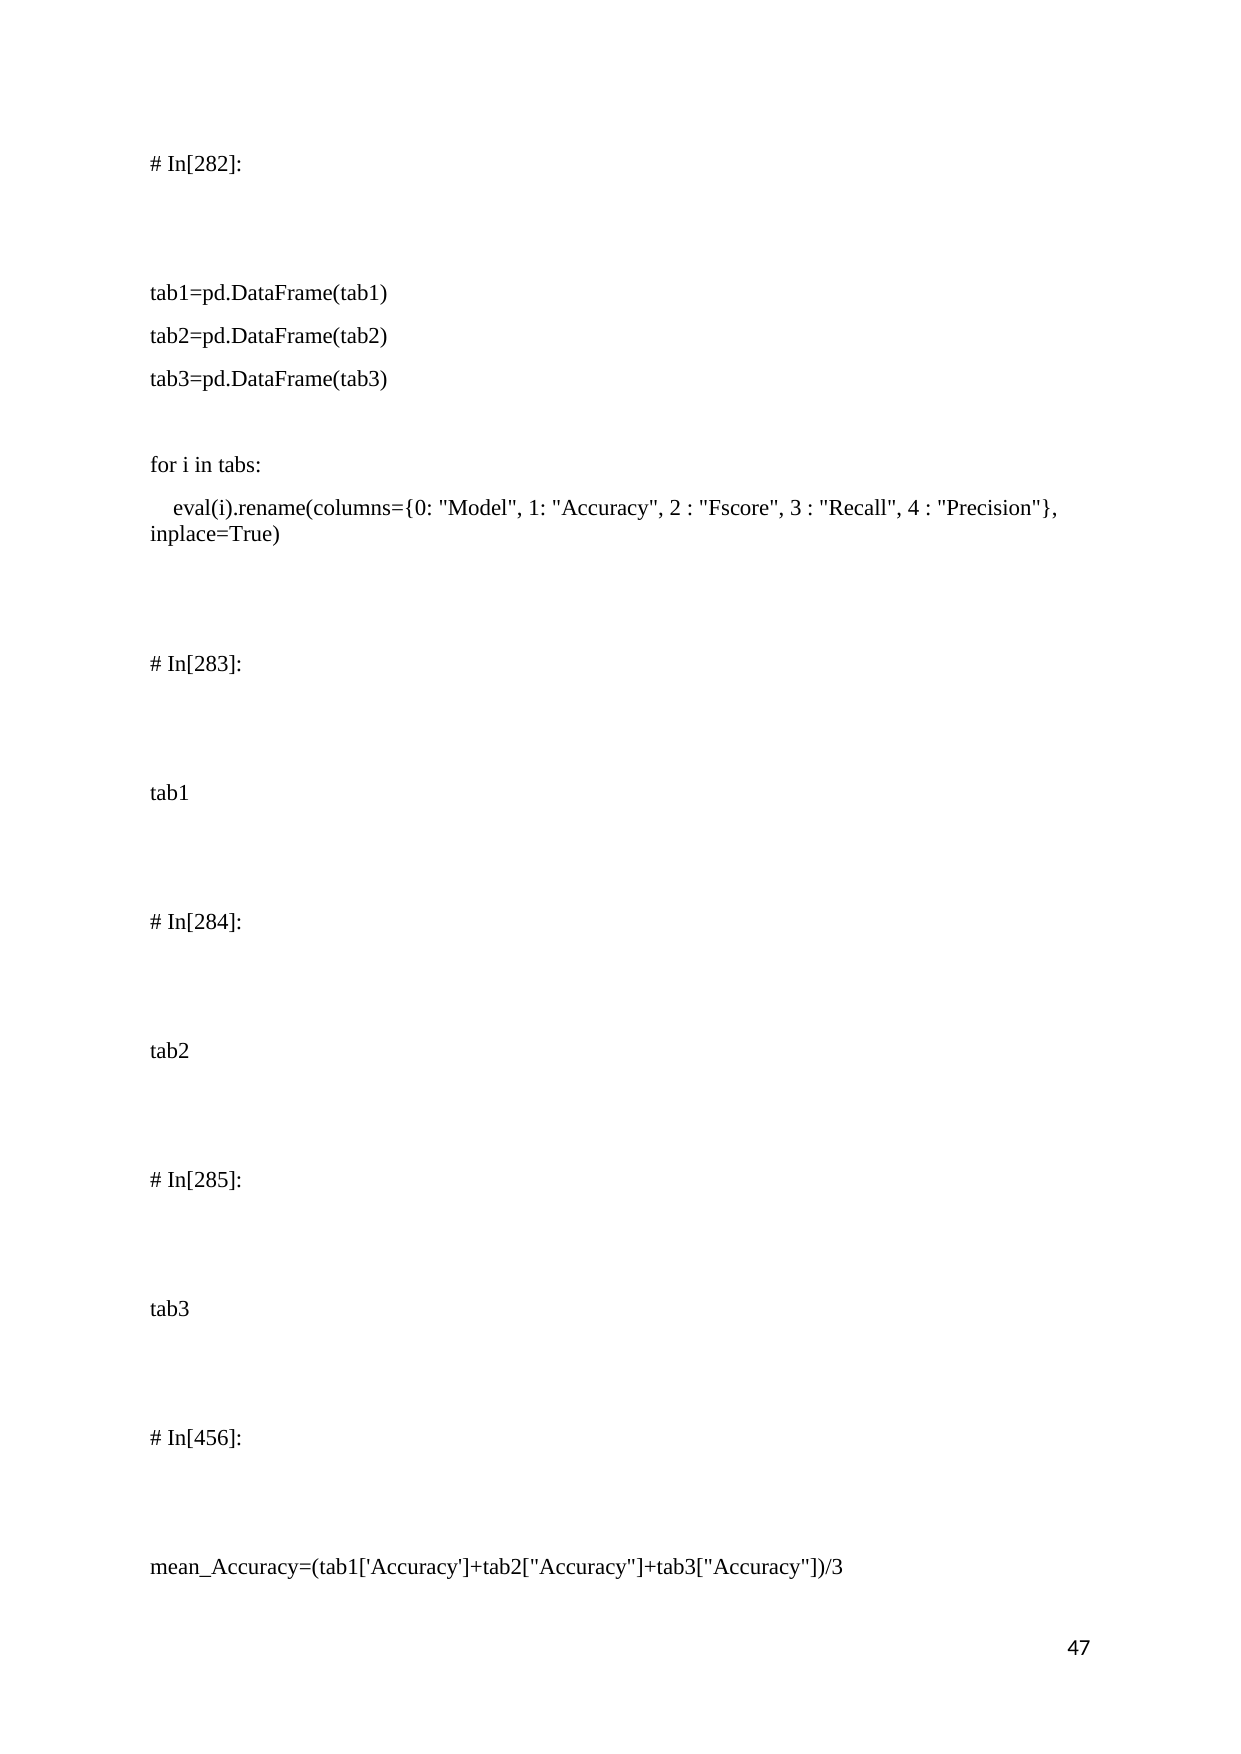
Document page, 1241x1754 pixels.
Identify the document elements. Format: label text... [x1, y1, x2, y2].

text for i in tabs: [150, 451, 1090, 477]
text tab3 [150, 1295, 1090, 1321]
text # In[456]: [150, 1424, 1090, 1450]
text tab2=pd.DataFrame(tab2) [150, 322, 1090, 348]
text tab2 [150, 1037, 1090, 1063]
text # In[285]: [150, 1166, 1090, 1192]
text # In[283]: [150, 649, 1090, 676]
text tab1=pd.DataFrame(tab1) [150, 279, 1090, 305]
text tab1 [150, 779, 1090, 805]
text eval(i).rename(columns={0: "Model", 1: "Accuracy", 2 : "Fscore", 3 : "Recall", 4 : "Precision"}, inplace=True) [150, 494, 1090, 547]
text mean_Accuracy=(tab1['Accuracy']+tab2["Accuracy"]+tab3["Accuracy"])/3 [150, 1553, 1090, 1579]
text # In[284]: [150, 908, 1090, 934]
text tab3=pd.DataFrame(tab3) [150, 365, 1090, 391]
text # In[282]: [150, 150, 1090, 176]
